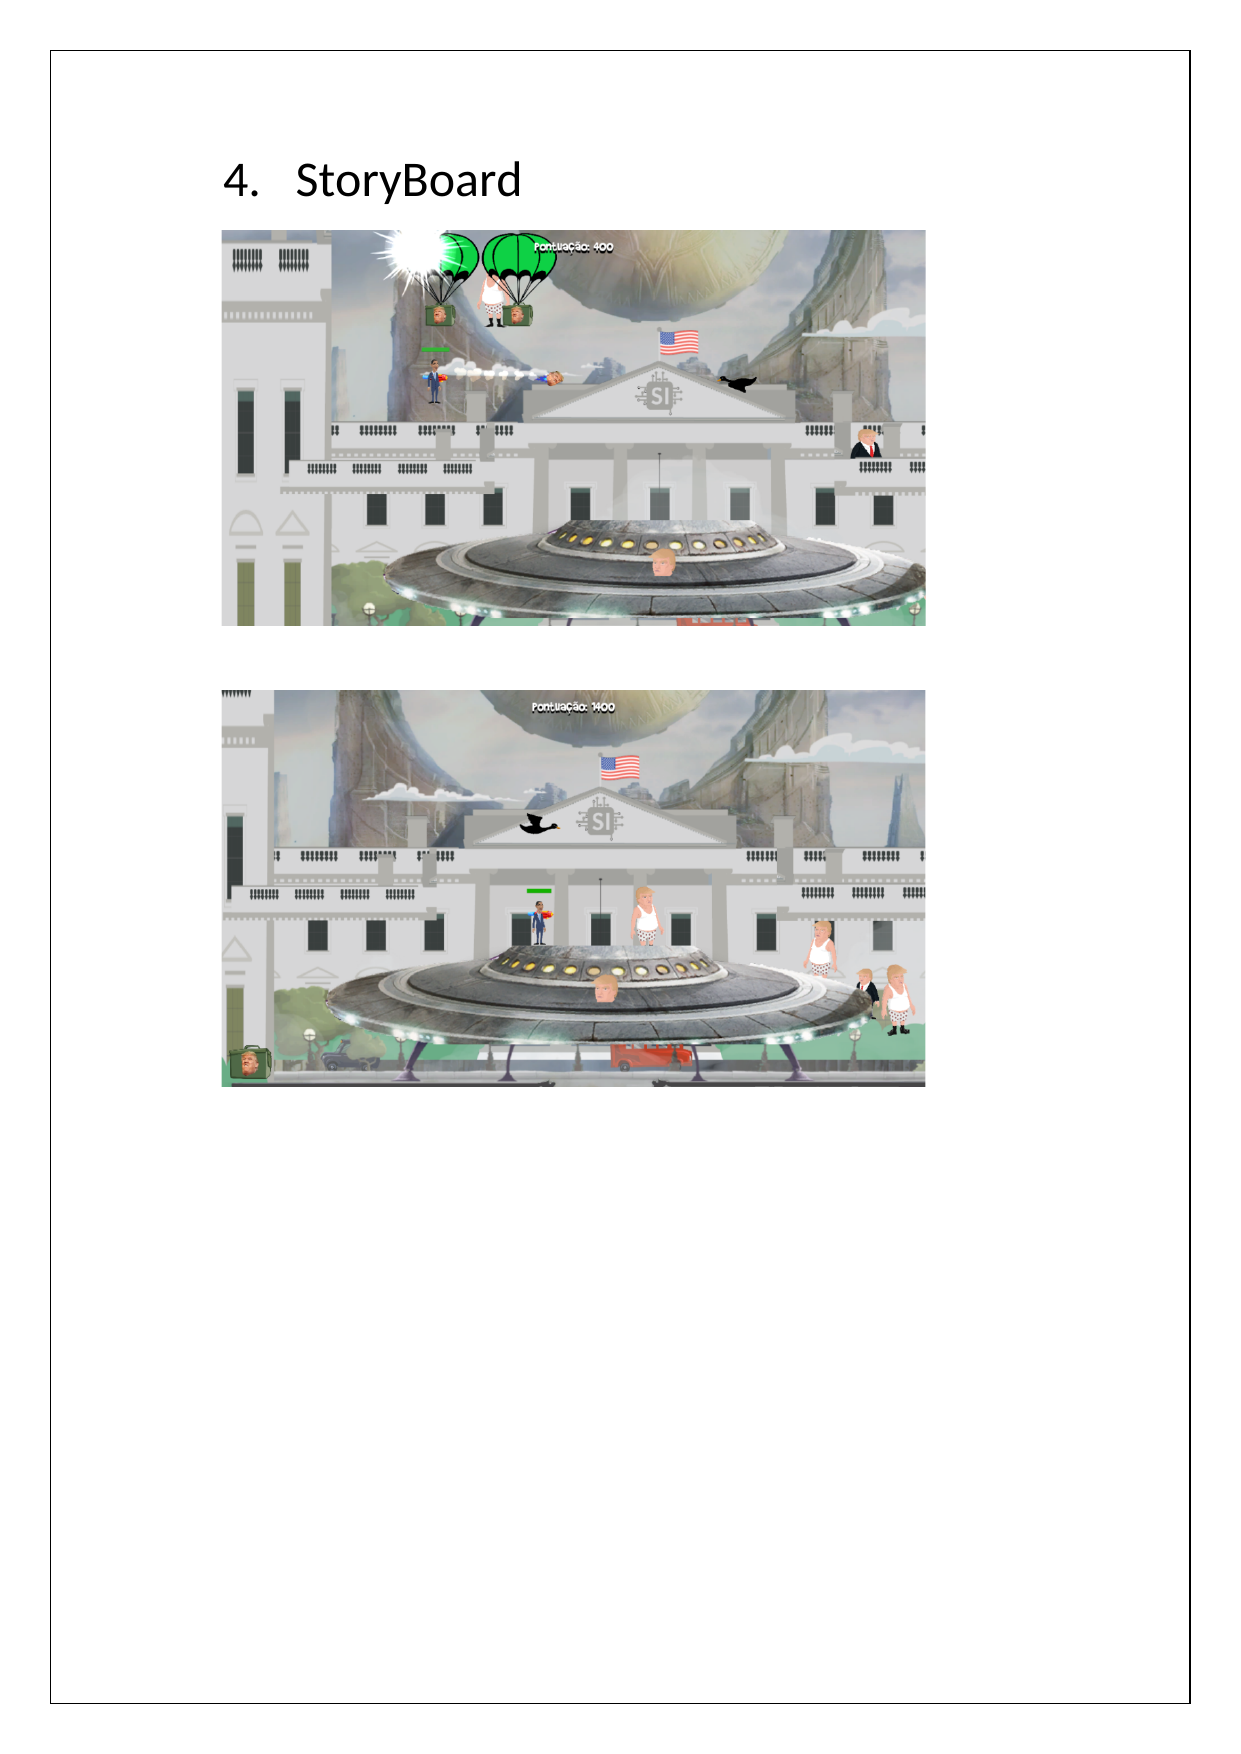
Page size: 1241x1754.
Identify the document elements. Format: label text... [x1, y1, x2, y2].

picture [221, 230, 926, 626]
list StoryBoard [223, 148, 1104, 209]
picture [221, 690, 926, 1087]
